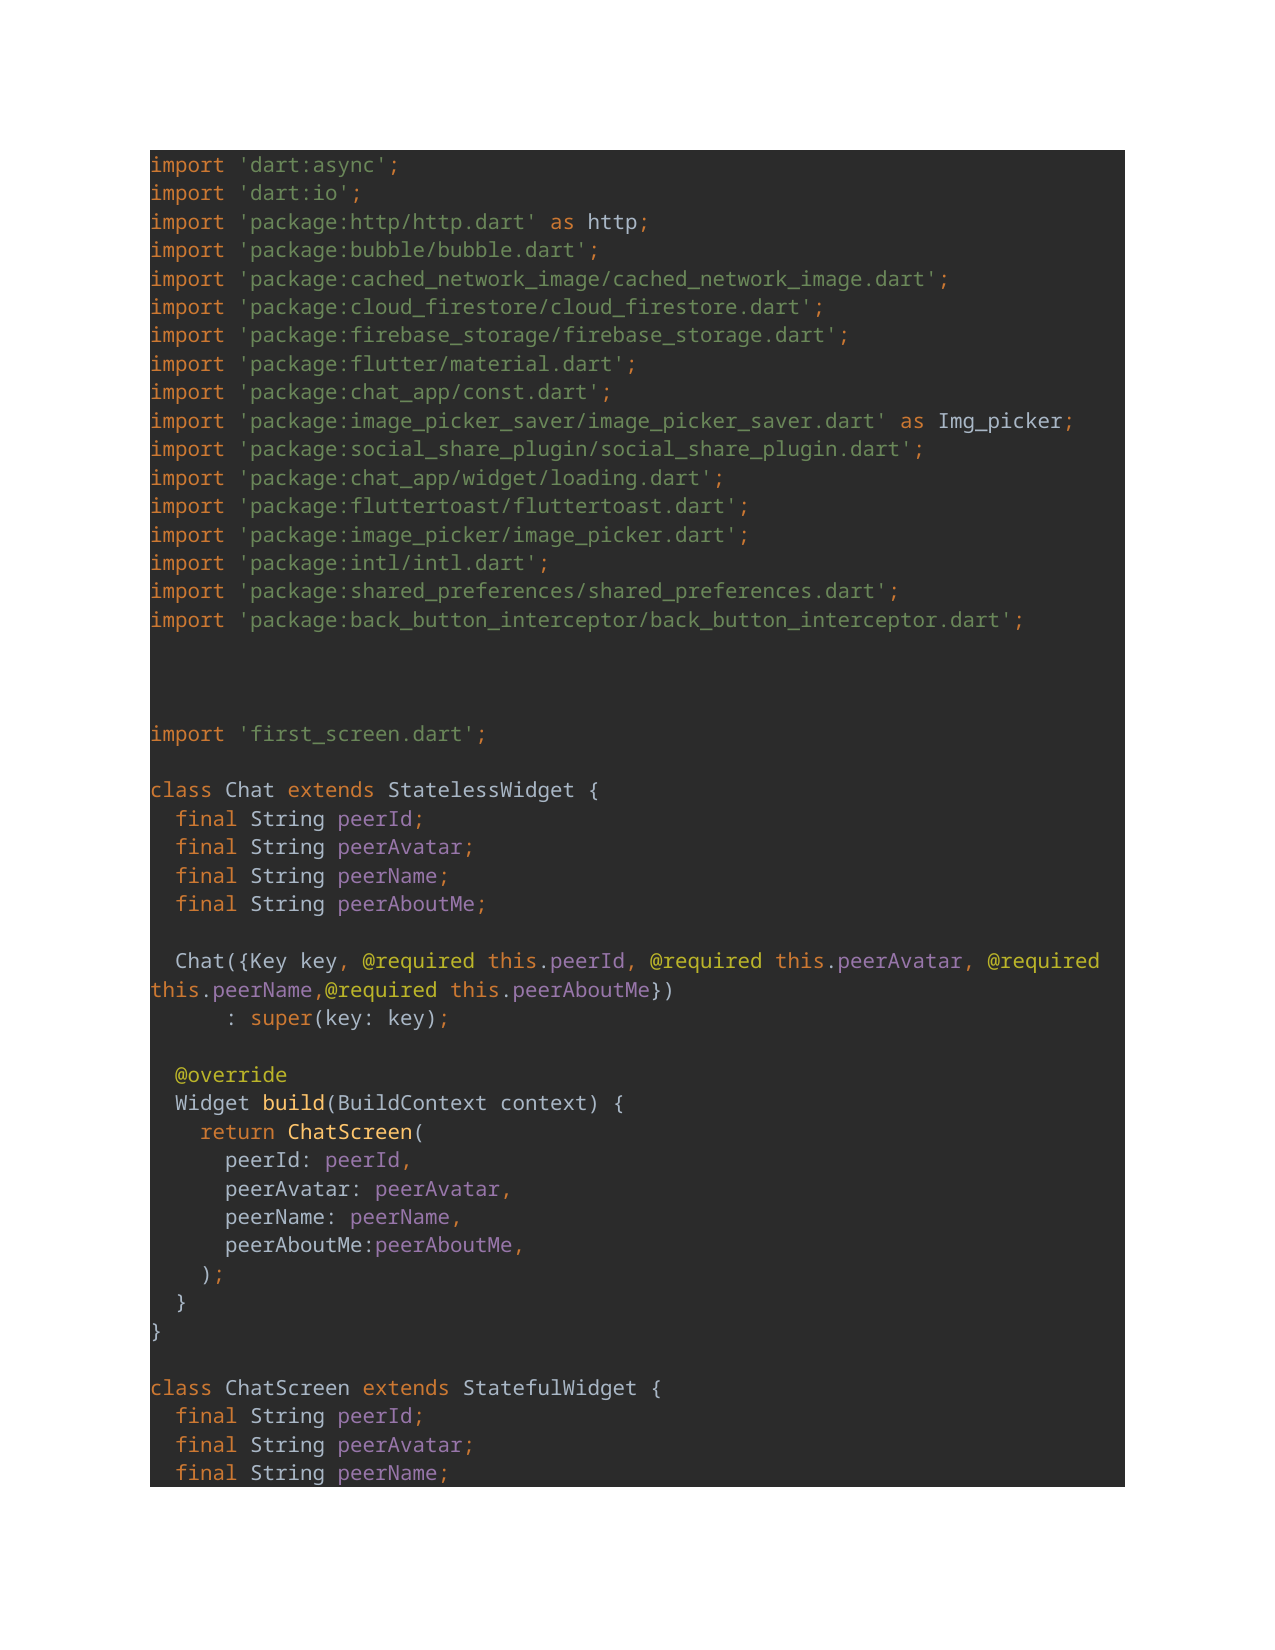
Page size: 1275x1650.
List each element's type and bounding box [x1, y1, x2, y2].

text [150, 150, 1125, 1487]
